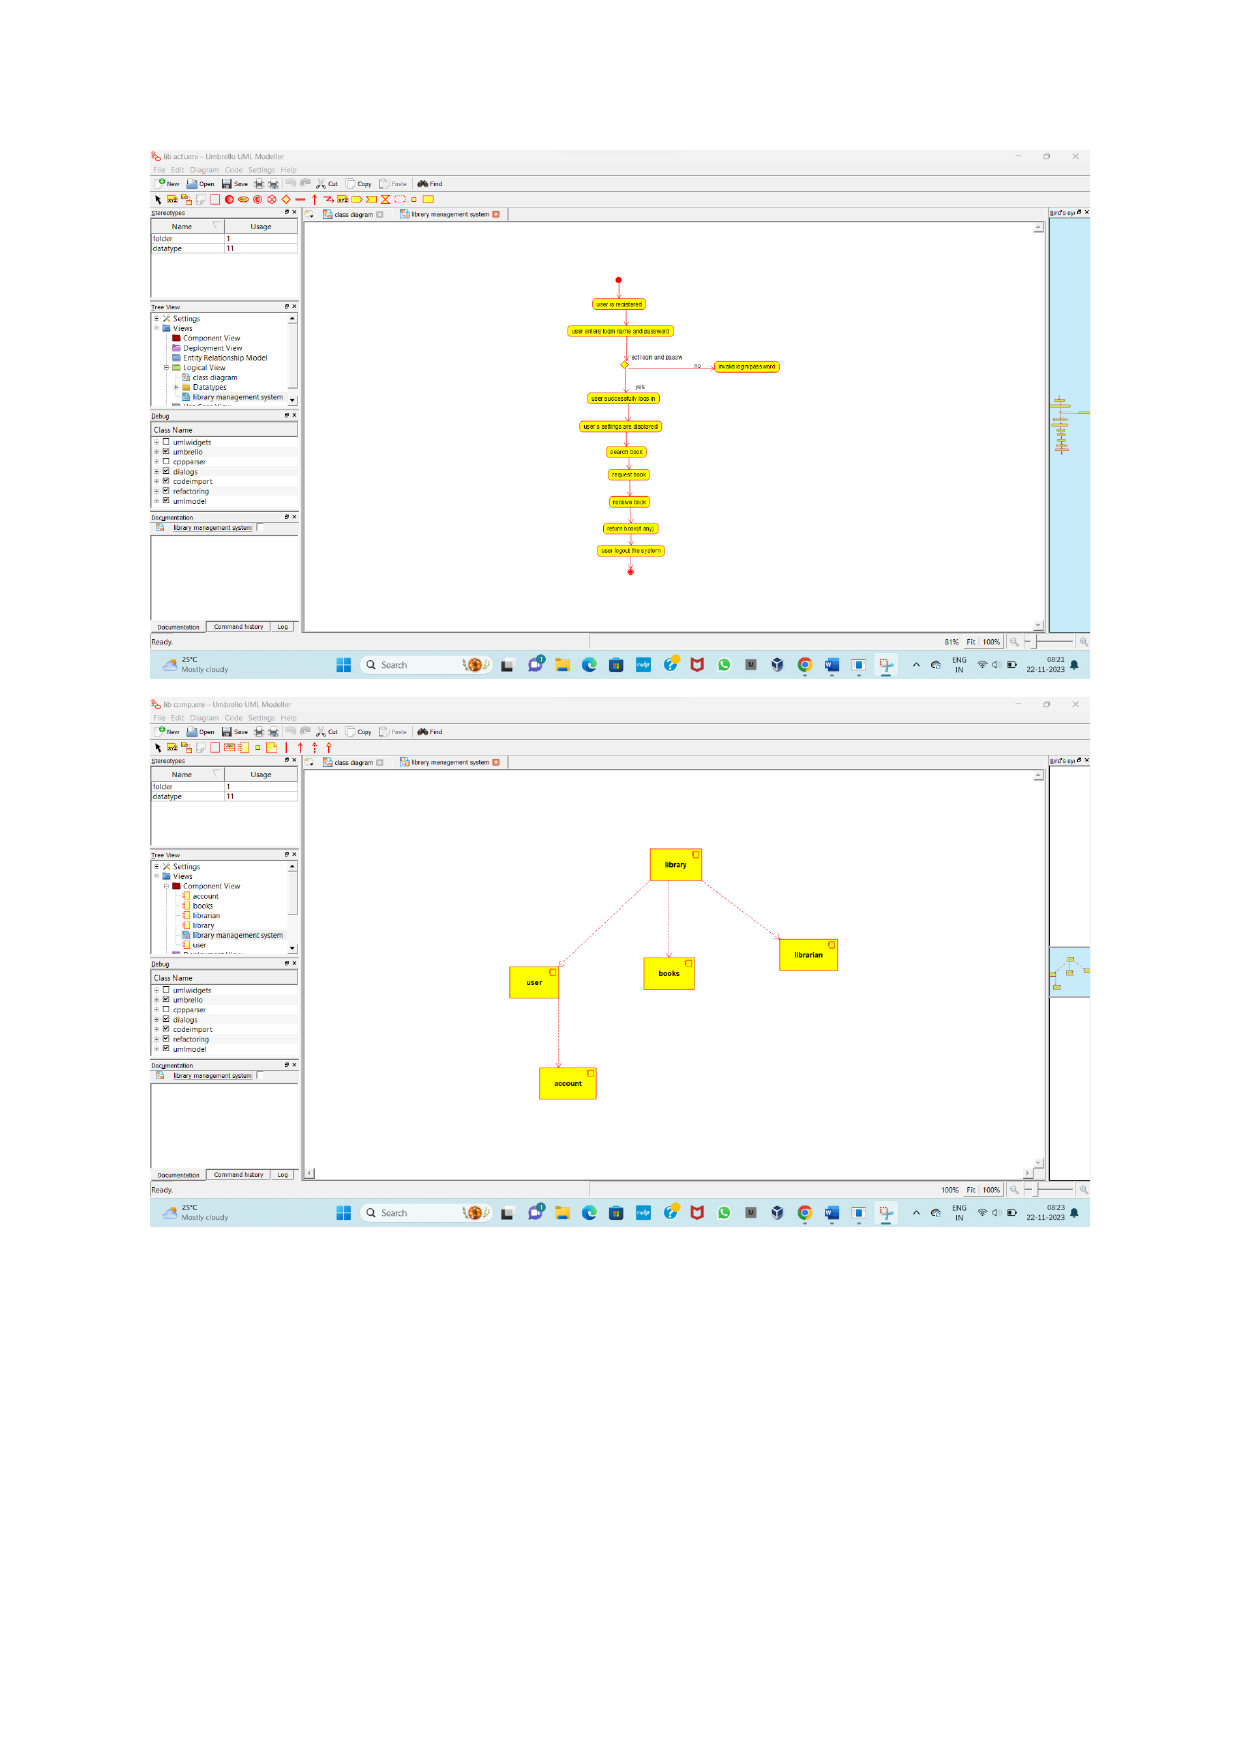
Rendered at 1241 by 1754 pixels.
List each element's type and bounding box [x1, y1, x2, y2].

picture [150, 150, 1091, 679]
picture [150, 697, 1091, 1227]
